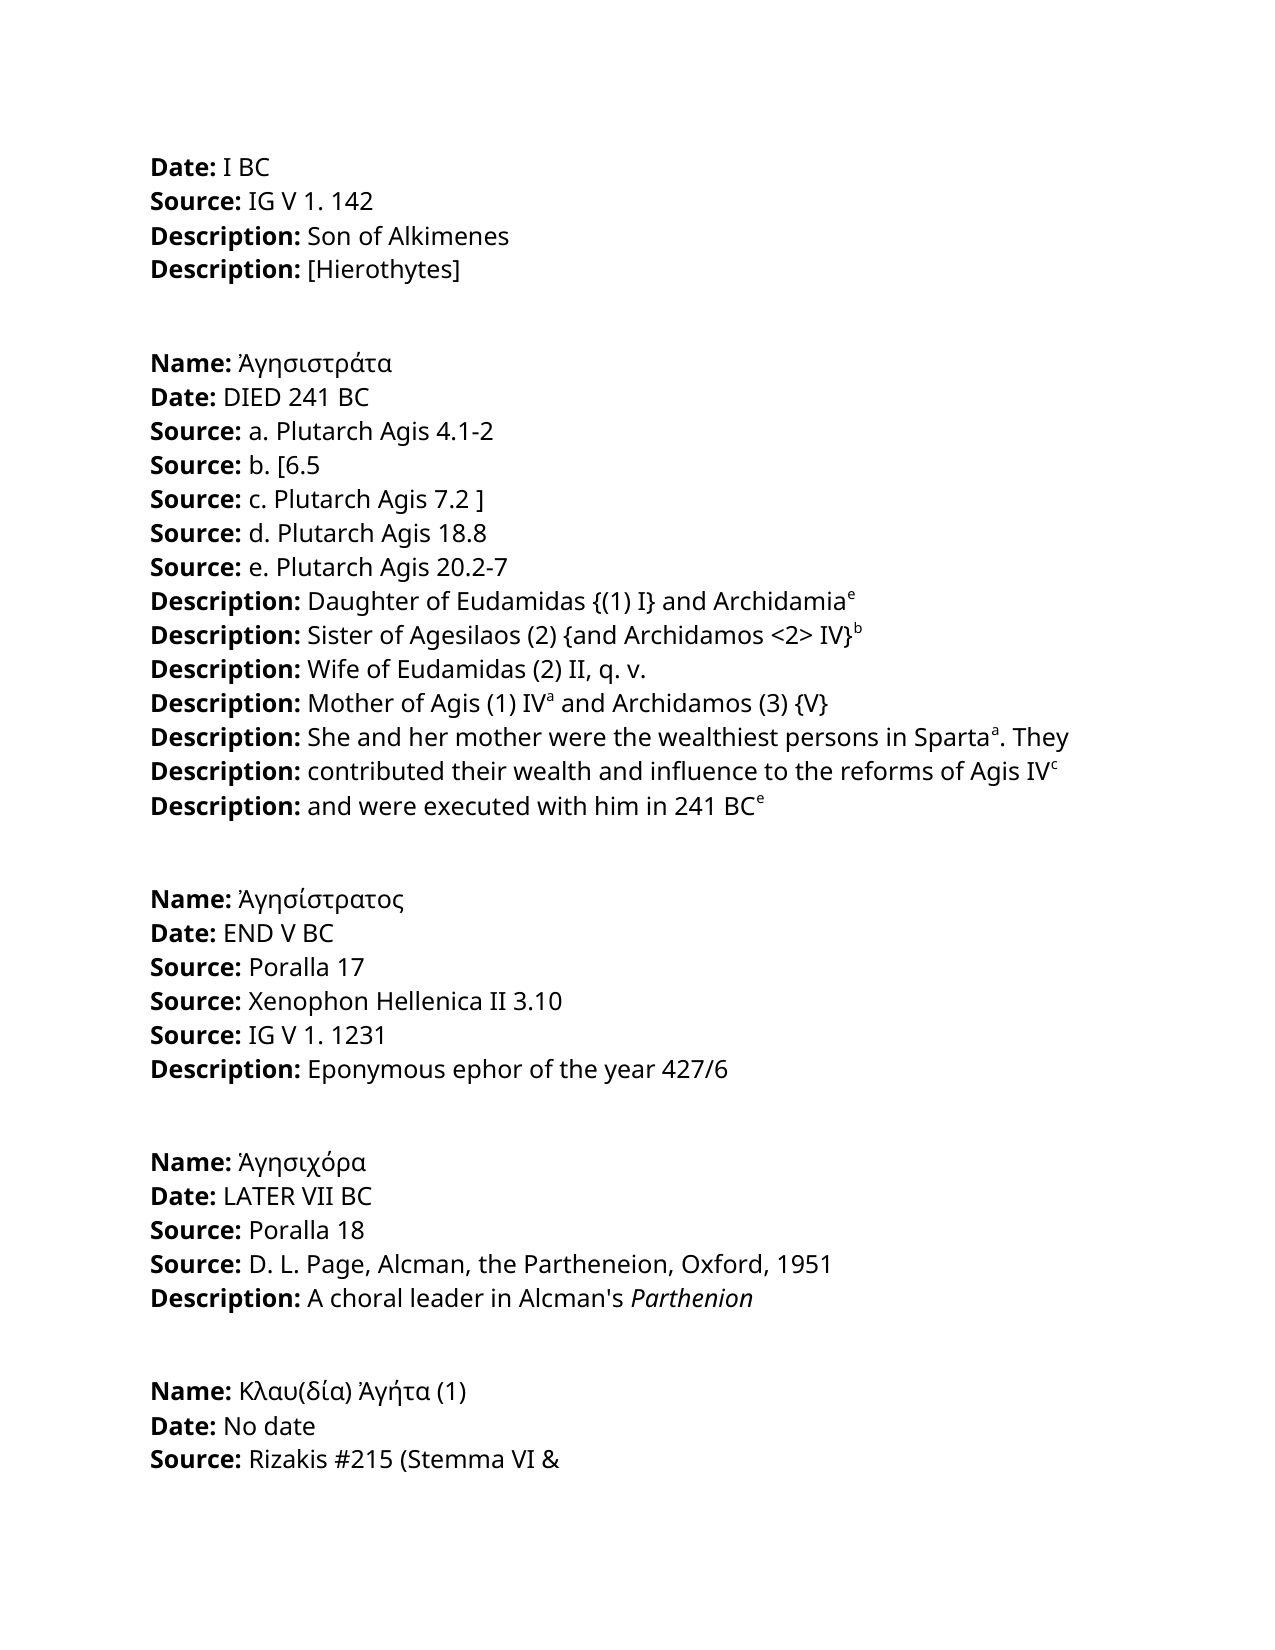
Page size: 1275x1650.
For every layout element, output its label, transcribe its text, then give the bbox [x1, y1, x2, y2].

text Source: Poralla 17 [150, 949, 1125, 983]
text Description: Sister of Agesilaos (2) {and Archidamos <2> IV}b [150, 618, 1125, 652]
text Description: Eponymous ephor of the year 427/6 [150, 1052, 1125, 1086]
text Date: I BC [150, 150, 1125, 184]
text Name: Ἀγησιστράτα [150, 345, 1125, 379]
text Source: Xenophon Hellenica II 3.10 [150, 983, 1125, 1017]
text Date: END V BC [150, 915, 1125, 949]
text Description: [Hierothytes] [150, 252, 1125, 286]
text Description: A choral leader in Alcman's Parthenion [150, 1281, 1125, 1315]
text Date: No date [150, 1408, 1125, 1442]
text Source: IG V 1. 1231 [150, 1017, 1125, 1052]
text Description: Son of Alkimenes [150, 218, 1125, 252]
text Name: Κλαυ(δία) Ἀγήτα (1) [150, 1374, 1125, 1408]
text Source: Poralla 18 [150, 1213, 1125, 1247]
text Description: Wife of Eudamidas (2) II, q. v. [150, 652, 1125, 686]
text Description: She and her mother were the wealthiest persons in Spartaa. They [150, 720, 1125, 754]
text Source: a. Plutarch Agis 4.1-2 [150, 413, 1125, 447]
text Description: Mother of Agis (1) IVa and Archidamos (3) {V} [150, 686, 1125, 720]
text Source: e. Plutarch Agis 20.2-7 [150, 550, 1125, 584]
text Date: LATER VII BC [150, 1179, 1125, 1213]
text Source: b. [6.5 [150, 447, 1125, 482]
text Date: DIED 241 BC [150, 379, 1125, 413]
text Source: IG V 1. 142 [150, 184, 1125, 218]
text Source: c. Plutarch Agis 7.2 ] [150, 482, 1125, 516]
text Description: contributed their wealth and influence to the reforms of Agis IVc [150, 754, 1125, 788]
text Source: d. Plutarch Agis 18.8 [150, 516, 1125, 550]
text Name: Ἁγησιχόρα [150, 1145, 1125, 1179]
text Source: D. L. Page, Alcman, the Partheneion, Oxford, 1951 [150, 1247, 1125, 1281]
text Description: Daughter of Eudamidas {(1) I} and Archidamiae [150, 584, 1125, 618]
text Source: Rizakis #215 (Stemma VI & [150, 1442, 1125, 1476]
text Name: Ἀγησίστρατος [150, 881, 1125, 915]
text Description: and were executed with him in 241 BCe [150, 788, 1125, 822]
